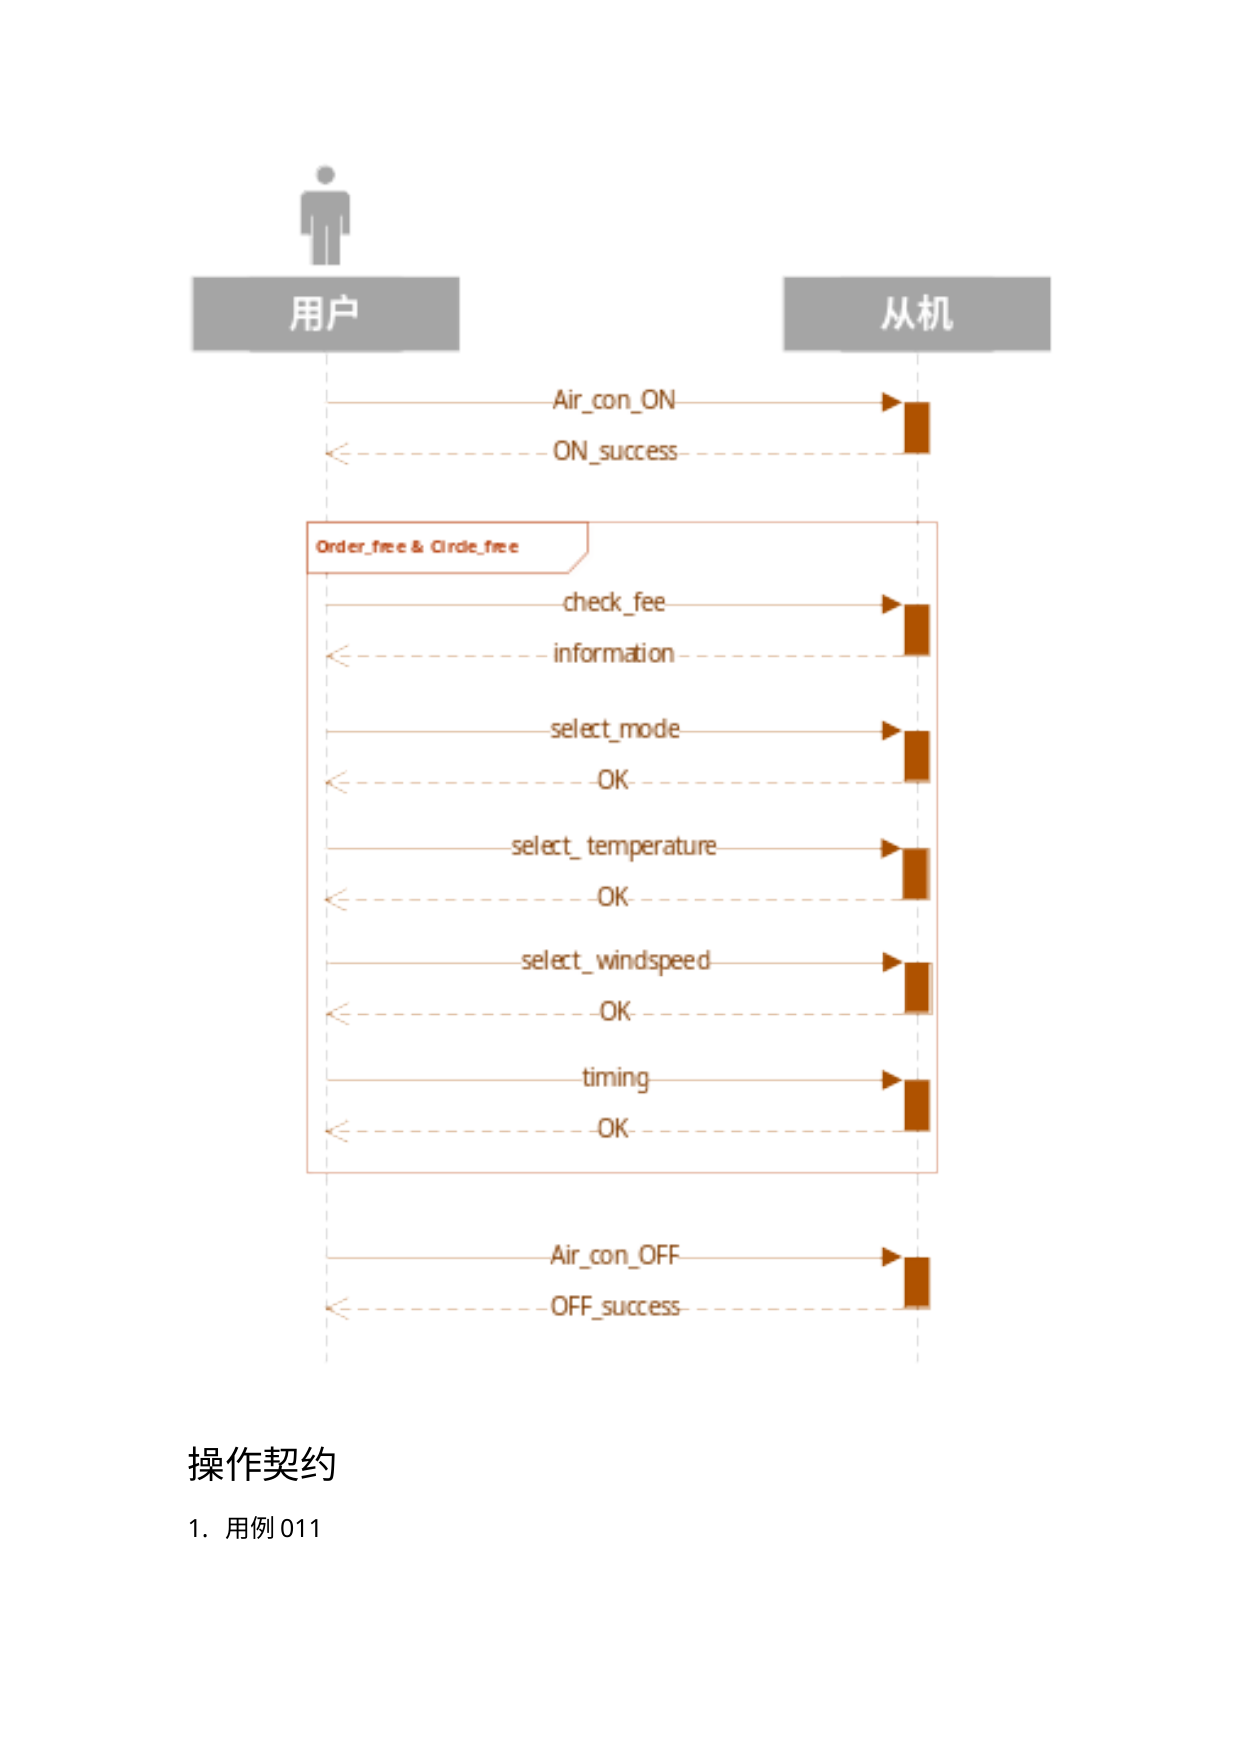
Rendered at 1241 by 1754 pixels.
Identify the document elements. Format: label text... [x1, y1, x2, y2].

list 用例011 [187, 1494, 1053, 1559]
text 操作契约 [187, 1429, 1053, 1494]
